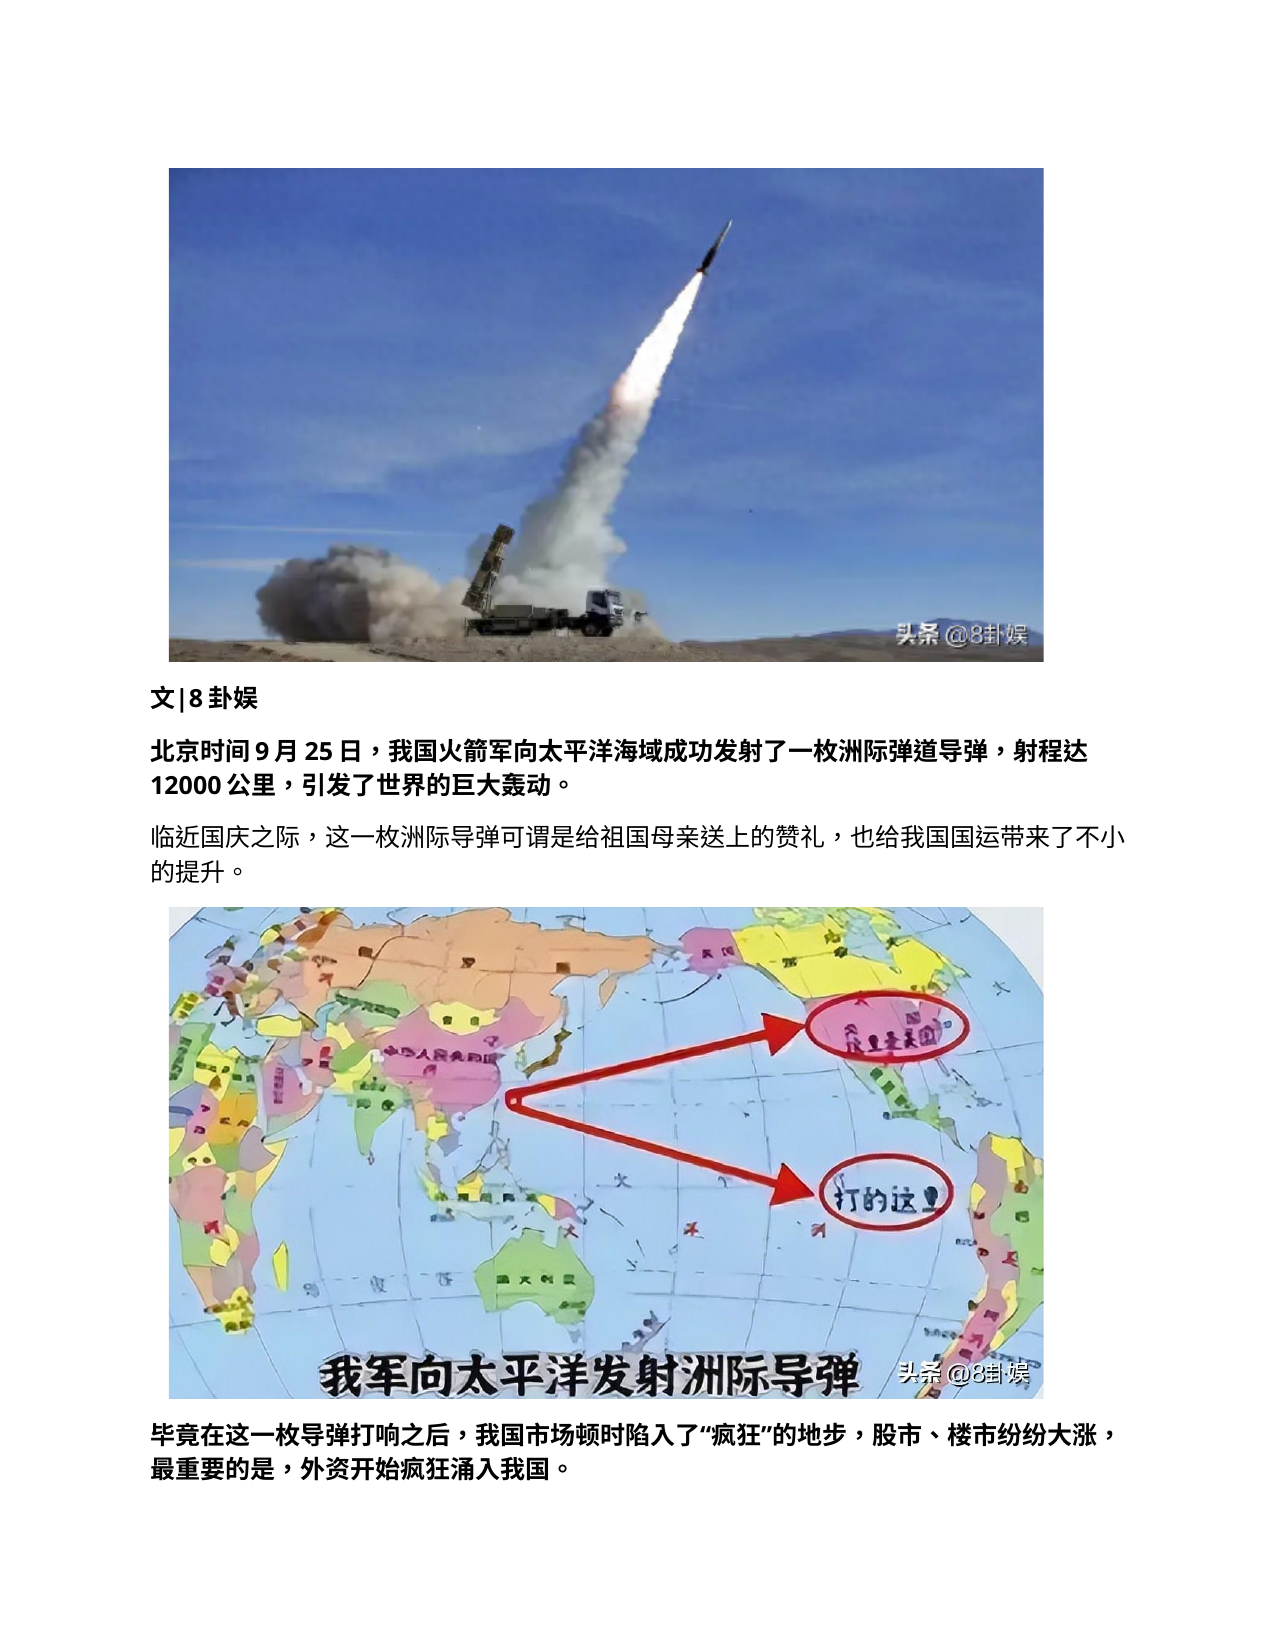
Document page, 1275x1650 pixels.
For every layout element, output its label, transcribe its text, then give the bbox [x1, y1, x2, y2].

picture [168, 168, 1044, 662]
text 临近国庆之际，这一枚洲际导弹可谓是给祖国母亲送上的赞礼，也给我国国运带来了不小的提升。 [150, 820, 1125, 888]
text 文|8卦娱 [150, 680, 1125, 714]
text 北京时间9月25日，我国火箭军向太平洋海域成功发射了一枚洲际弹道导弹，射程达12000公里，引发了世界的巨大轰动。 [150, 733, 1125, 801]
picture [168, 907, 1044, 1399]
text 毕竟在这一枚导弹打响之后，我国市场顿时陷入了“疯狂”的地步，股市、楼市纷纷大涨，最重要的是，外资开始疯狂涌入我国。 [150, 1418, 1125, 1486]
